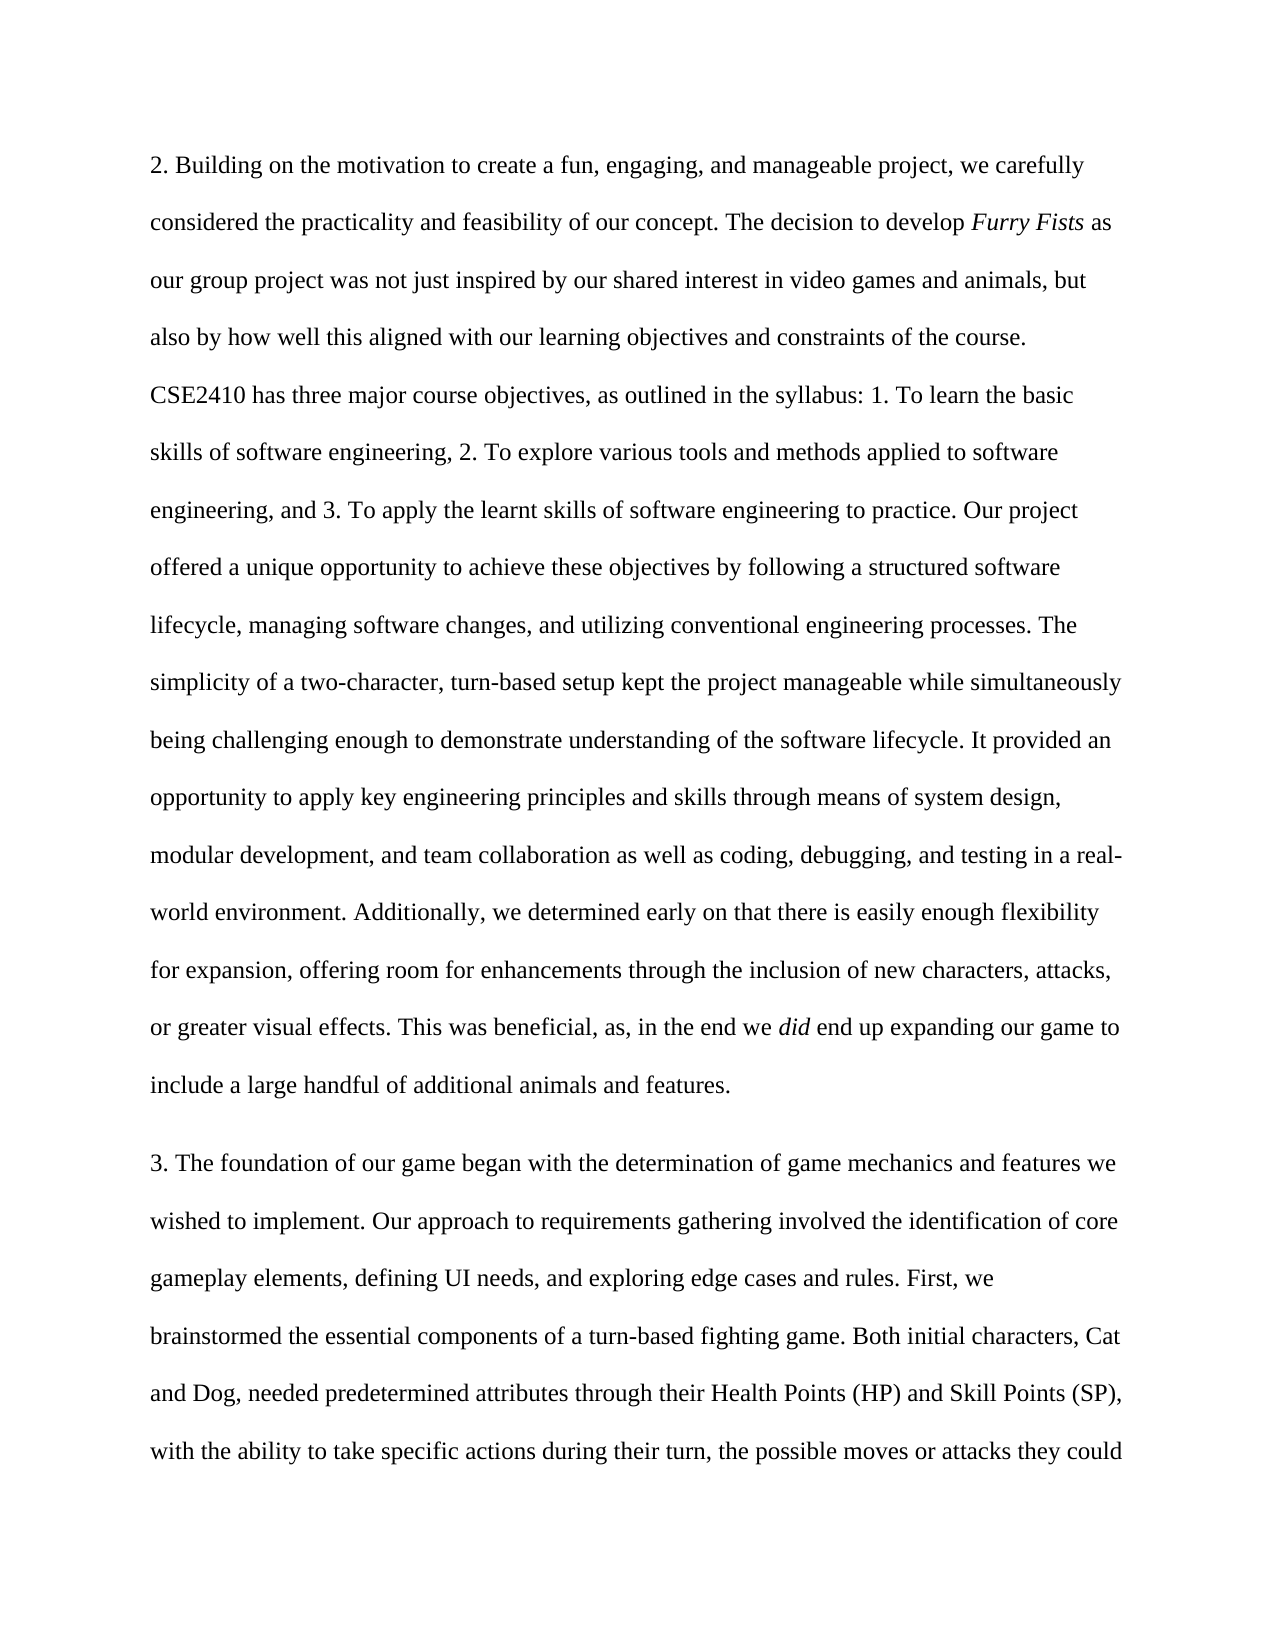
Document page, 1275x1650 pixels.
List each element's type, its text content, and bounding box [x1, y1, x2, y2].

text 2. Building on the motivation to create a fun, engaging, and manageable project, we carefully considered the practicality and feasibility of our concept. The decision to develop Furry Fists as our group project was not just inspired by our shared interest in video games and animals, but also by how well this aligned with our learning objectives and constraints of the course. CSE2410 has three major course objectives, as outlined in the syllabus: 1. To learn the basic skills of software engineering, 2. To explore various tools and methods applied to software engineering, and 3. To apply the learnt skills of software engineering to practice. Our project offered a unique opportunity to achieve these objectives by following a structured software lifecycle, managing software changes, and utilizing conventional engineering processes. The simplicity of a two-character, turn-based setup kept the project manageable while simultaneously being challenging enough to demonstrate understanding of the software lifecycle. It provided an opportunity to apply key engineering principles and skills through means of system design, modular development, and team collaboration as well as coding, debugging, and testing in a real-world environment. Additionally, we determined early on that there is easily enough flexibility for expansion, offering room for enhancements through the inclusion of new characters, attacks, or greater visual effects. This was beneficial, as, in the end we did end up expanding our game to include a large handful of additional animals and features. [150, 150, 1125, 1099]
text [150, 1148, 1125, 1464]
